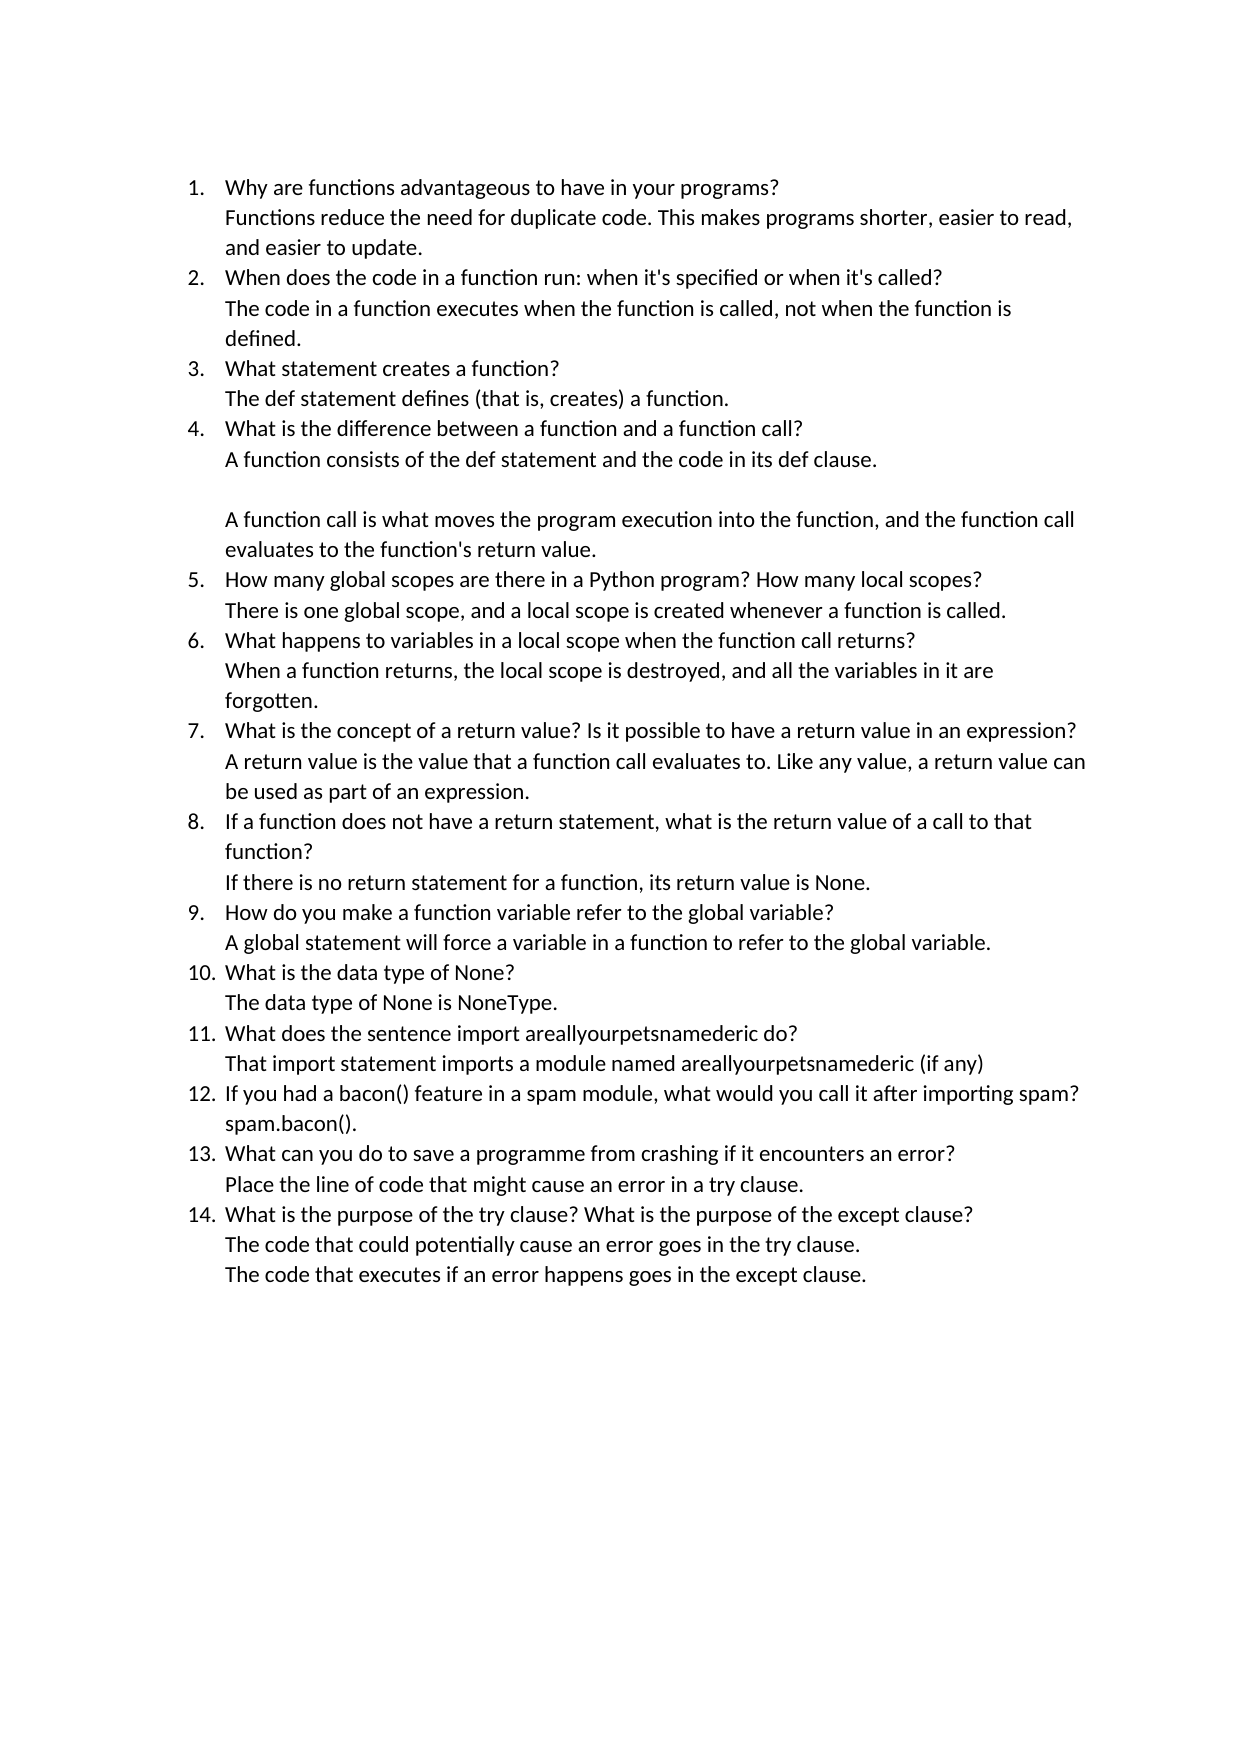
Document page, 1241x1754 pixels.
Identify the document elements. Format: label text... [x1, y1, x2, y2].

list What is the purpose of the try clause? What is the purpose of the except clause? [187, 1200, 1090, 1228]
list A function consists of the def statement and the code in its def clause. [225, 445, 1090, 473]
list What is the data type of None? [187, 958, 1090, 986]
list What statement creates a function? [187, 354, 1090, 382]
list spam.bacon(). [225, 1109, 1090, 1137]
list The code in a function executes when the function is called, not when the function is defined. [225, 294, 1090, 352]
list The def statement defines (that is, creates) a function. [225, 384, 1090, 412]
list How many global scopes are there in a Python program? How many local scopes? [187, 566, 1090, 594]
list What does the sentence import areallyourpetsnamederic do? [187, 1019, 1090, 1047]
list What is the concept of a return value? Is it possible to have a return value in an expression? [187, 717, 1090, 745]
list The code that executes if an error happens goes in the except clause. [225, 1260, 1090, 1288]
list A function call is what moves the program execution into the function, and the function call evaluates to the function's return value. [225, 505, 1090, 563]
list When does the code in a function run: when it's specified or when it's called? [187, 263, 1090, 292]
list Place the line of code that might cause an error in a try clause. [225, 1170, 1090, 1198]
list That import statement imports a module named areallyourpetsnamederic (if any) [225, 1049, 1090, 1077]
list What happens to variables in a local scope when the function call returns? [187, 626, 1090, 654]
list The code that could potentially cause an error goes in the try clause. [225, 1230, 1090, 1258]
list A return value is the value that a function call evaluates to. Like any value, a return value can be used as part of an expression. [225, 747, 1090, 805]
list What is the difference between a function and a function call? [187, 414, 1090, 443]
list If a function does not have a return statement, what is the return value of a call to that function? [187, 807, 1090, 866]
list When a function returns, the local scope is destroyed, and all the variables in it are forgotten. [225, 656, 1090, 714]
list The data type of None is NoneType. [225, 988, 1090, 1017]
list If there is no return statement for a function, its return value is None. [225, 868, 1090, 896]
list There is one global scope, and a local scope is created whenever a function is called. [225, 596, 1090, 624]
list If you had a bacon() feature in a spam module, what would you call it after importing spam? [187, 1079, 1090, 1107]
list Functions reduce the need for duplicate code. This makes programs shorter, easier to read, and easier to update. [225, 203, 1090, 261]
list A global statement will force a variable in a function to refer to the global variable. [225, 928, 1090, 956]
list How do you make a function variable refer to the global variable? [187, 898, 1090, 926]
list Why are functions advantageous to have in your programs? [187, 173, 1090, 201]
list What can you do to save a programme from crashing if it encounters an error? [187, 1139, 1090, 1168]
